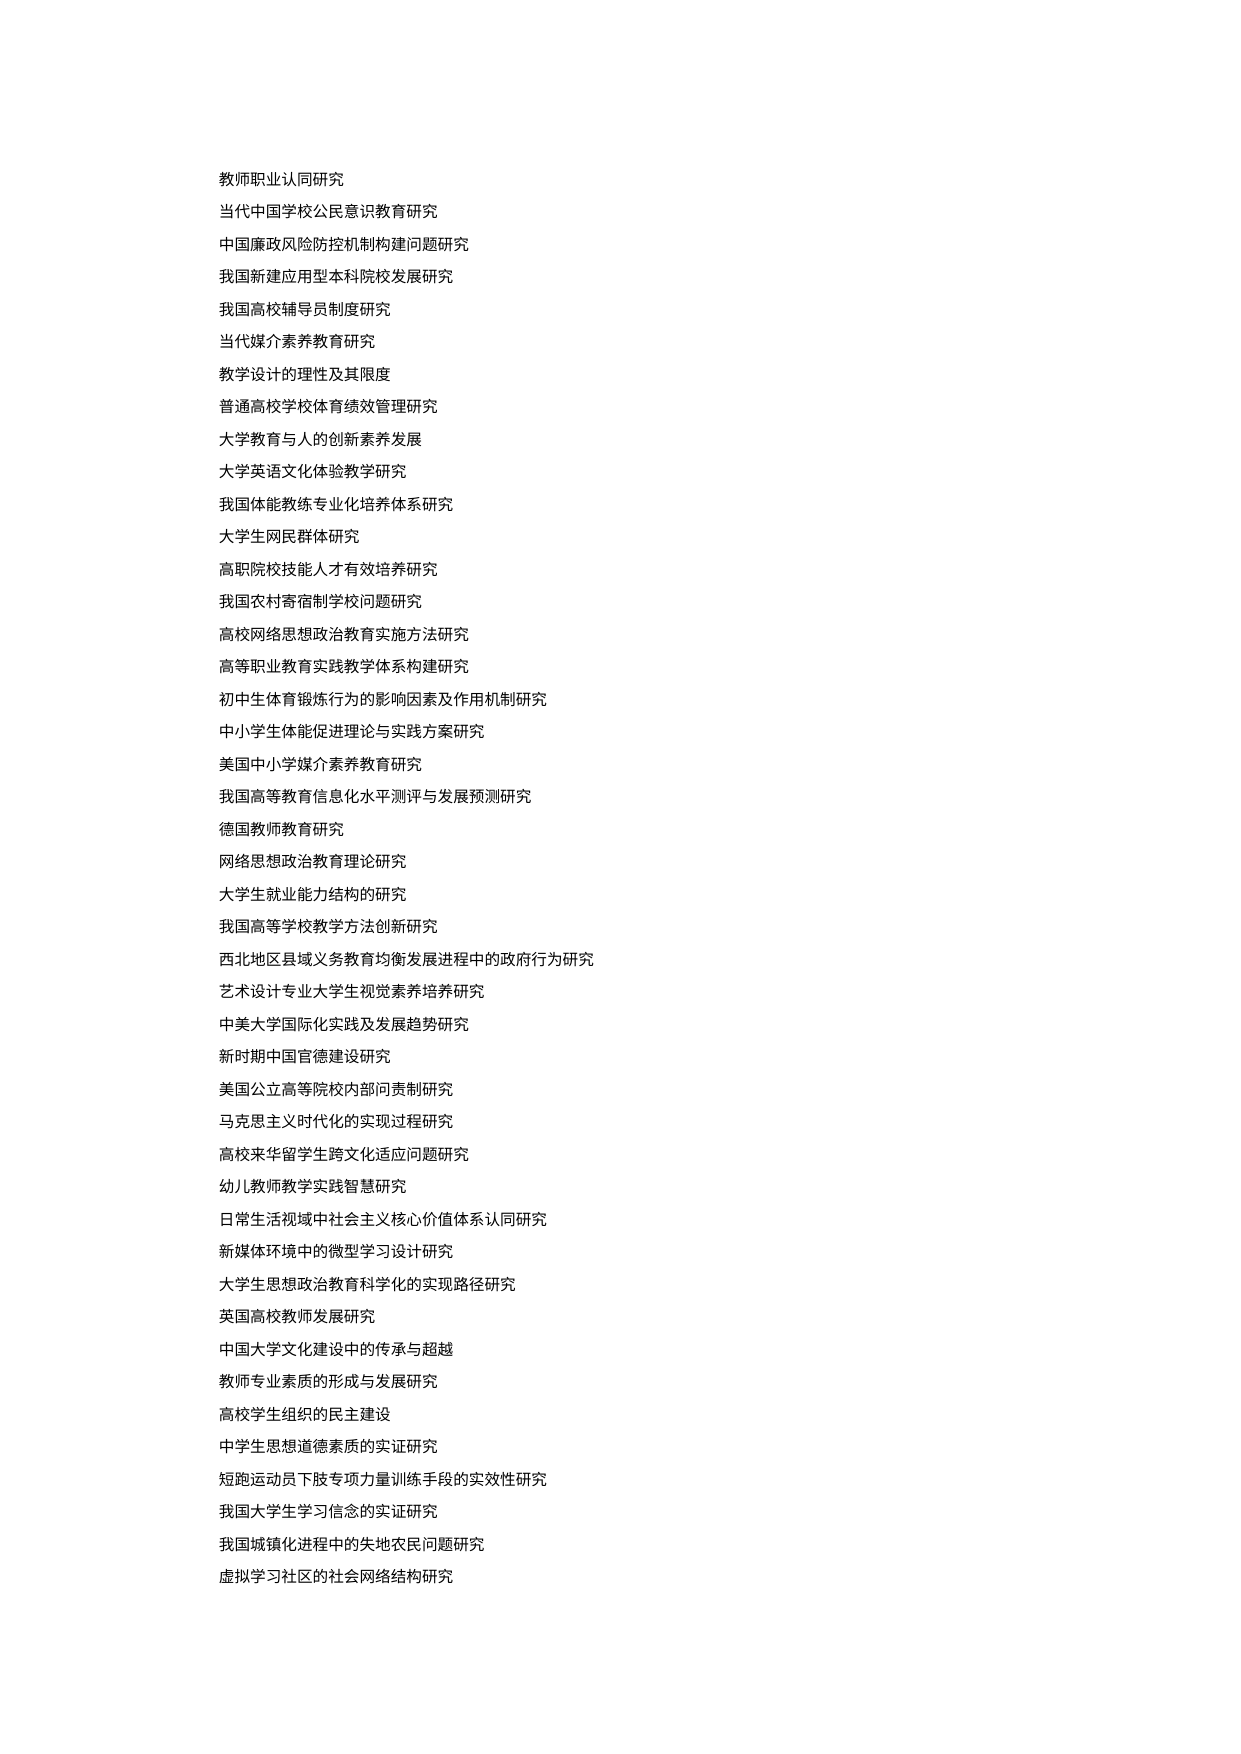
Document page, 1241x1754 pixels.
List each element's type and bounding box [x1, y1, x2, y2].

text [187, 162, 1053, 1592]
